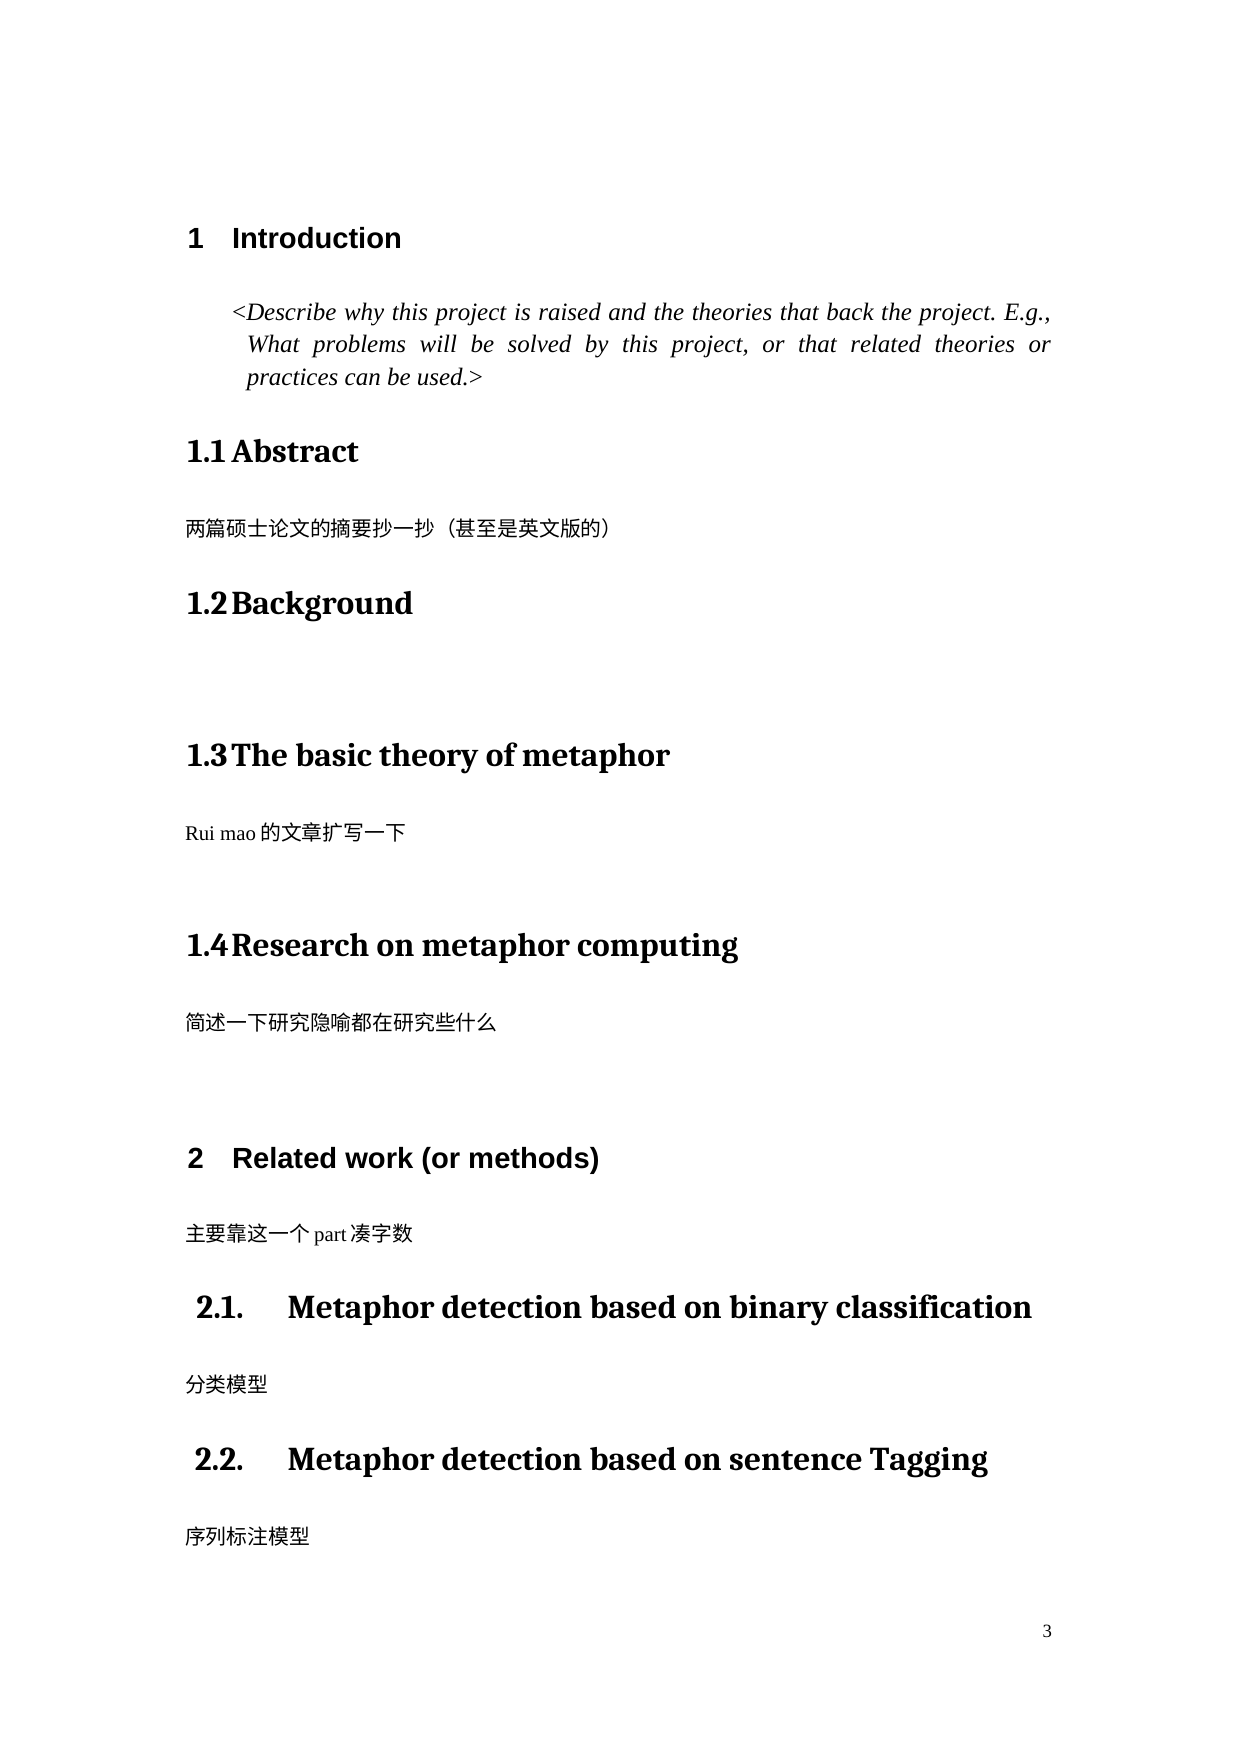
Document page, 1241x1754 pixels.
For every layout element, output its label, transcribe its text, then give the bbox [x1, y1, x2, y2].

subtitle Metaphor detection based on sentence Tagging [244, 1427, 1052, 1492]
text 序列标注模型 [185, 1519, 1052, 1552]
subtitle Abstract [187, 419, 1052, 484]
text 主要靠这一个part凑字数 [185, 1216, 1052, 1248]
subtitle Research on metaphor computing [187, 913, 1052, 978]
text 分类模型 [185, 1367, 1052, 1400]
text <Describe why this project is raised and the theories that back the project. E.g., What problems will be solved by this project, or that related theories or practices can be used.> [232, 295, 1052, 392]
subtitle Related work (or methods) [187, 1126, 1053, 1191]
subtitle Background [187, 571, 1052, 636]
text 简述一下研究隐喻都在研究些什么 [185, 1005, 1052, 1038]
subtitle Metaphor detection based on binary classification [244, 1275, 1052, 1340]
subtitle The basic theory of metaphor [187, 723, 1052, 788]
text 两篇硕士论文的摘要抄一抄（甚至是英文版的） [185, 512, 1052, 544]
subtitle Introduction [187, 205, 1053, 270]
text Rui mao的文章扩写一下 [185, 815, 1052, 847]
